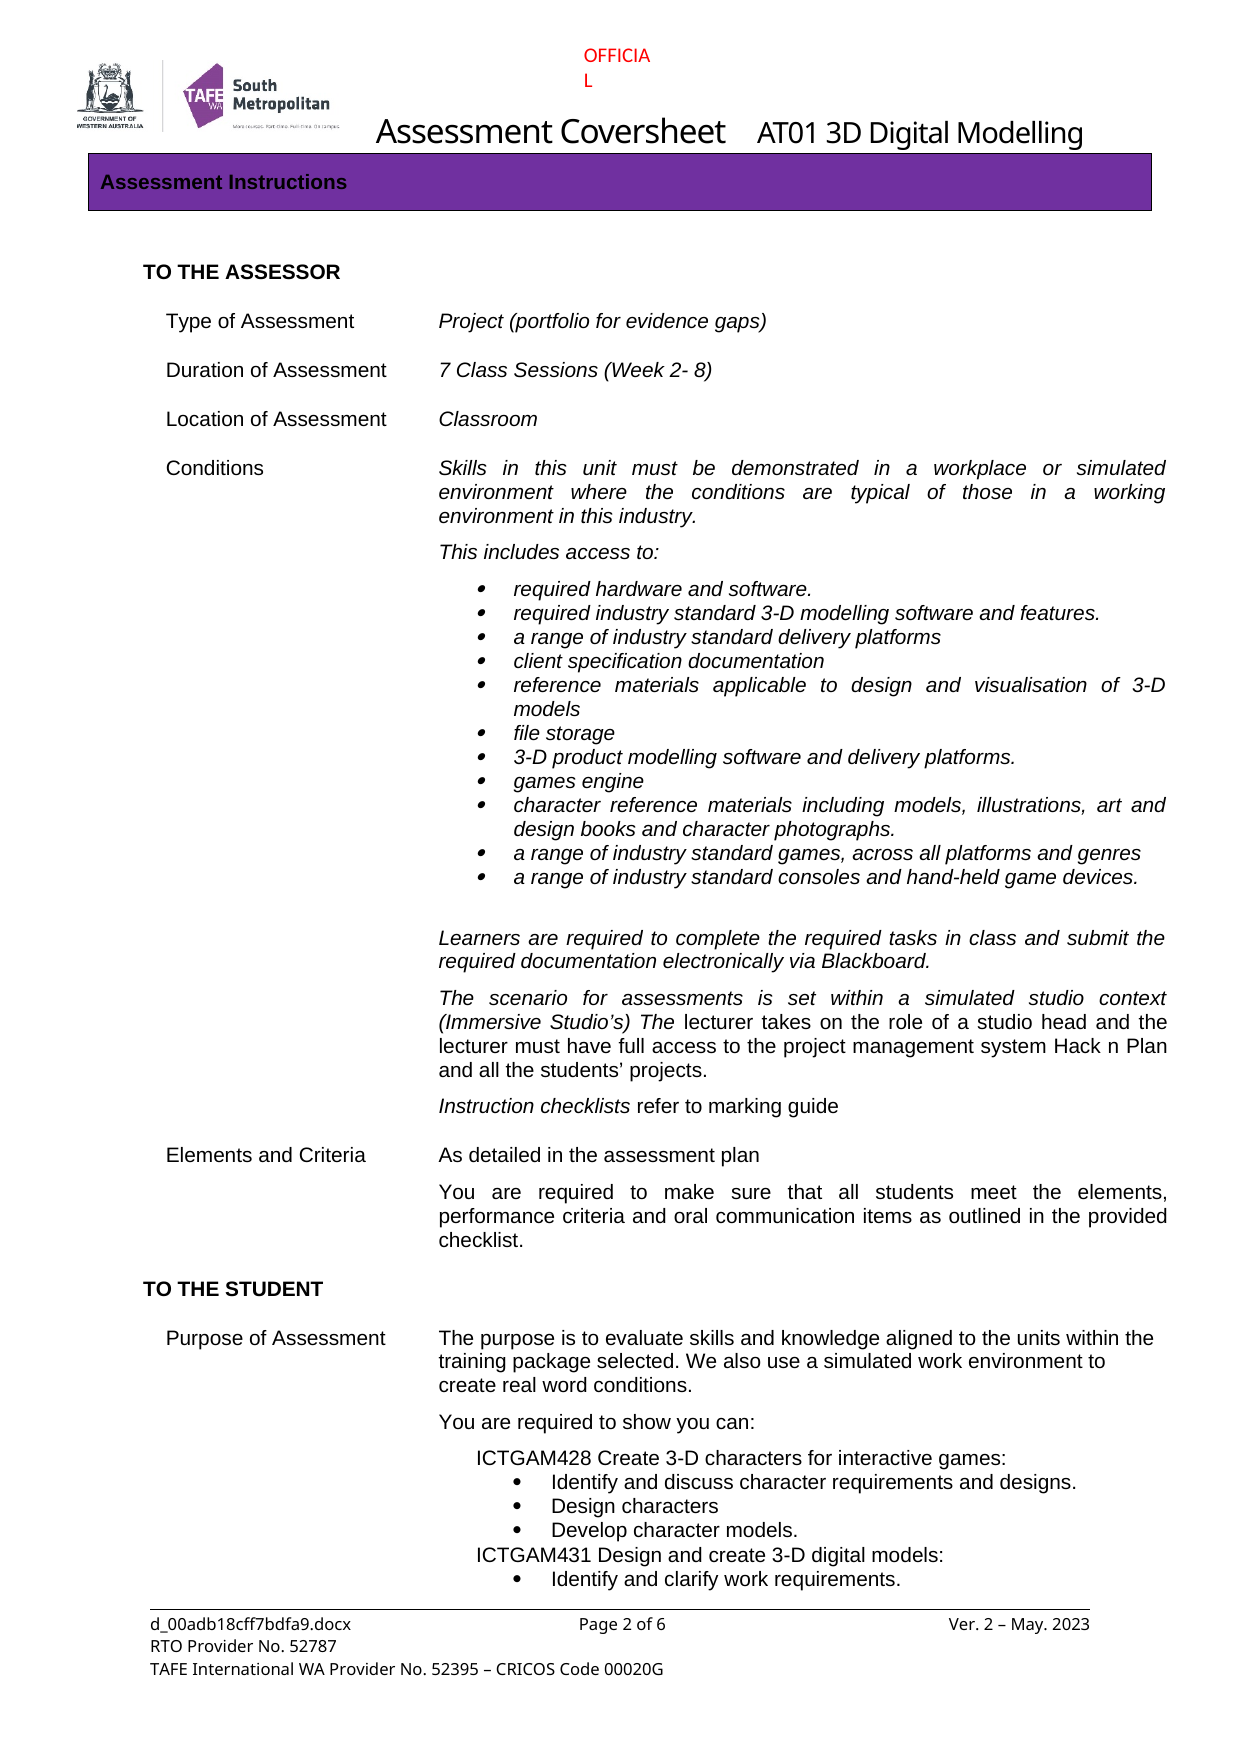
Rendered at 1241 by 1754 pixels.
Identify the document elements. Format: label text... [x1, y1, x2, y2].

table_cell 7 Class Sessions (Week 2- 8) [427, 345, 1180, 394]
picture [77, 60, 340, 132]
table_cell TO THE STUDENT [132, 1264, 1180, 1313]
table_cell Duration of Assessment [132, 345, 427, 394]
table_cell Project (portfolio for evidence gaps) [427, 296, 1180, 345]
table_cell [132, 1313, 427, 1590]
table_cell Conditions [132, 443, 427, 1131]
table_cell Skills in this unit must be demonstrated in a workplace or simulated environment where the conditions are typical of those in a working environment in this industry. This includes access to: required hardware and software. required industry standard 3-D modelling software and features. a range of industry standard delivery platforms client specification documentation reference materials applicable to design and visualisation of 3-D models file storage 3-D product modelling software and delivery platforms. games engine character reference materials including models, illustrations, art and design books and character photographs. a range of industry standard games, across all platforms and genres a range of industry standard consoles and hand-held game devices. Learners are required to complete the required tasks in class and submit the required documentation electronically via Blackboard. The scenario for assessments is set within a simulated studio context (Immersive Studio’s) The lecturer takes on the role of a studio head and the lecturer must have full access to the project management system Hack n Plan and all the students’ projects. Instruction checklists refer to marking guide [427, 443, 1180, 1131]
table_cell Classroom [427, 394, 1180, 443]
table_cell Type of Assessment [132, 296, 427, 345]
table_cell Elements and Criteria [132, 1131, 427, 1264]
table_header TO THE ASSESSOR [132, 235, 1180, 296]
table_cell Location of Assessment [132, 394, 427, 443]
table_header Assessment Instructions [89, 154, 1151, 210]
table_cell As detailed in the assessment plan You are required to make sure that all students meet the elements, performance criteria and oral communication items as outlined in the provided checklist. [427, 1131, 1180, 1264]
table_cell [427, 1313, 1180, 1590]
